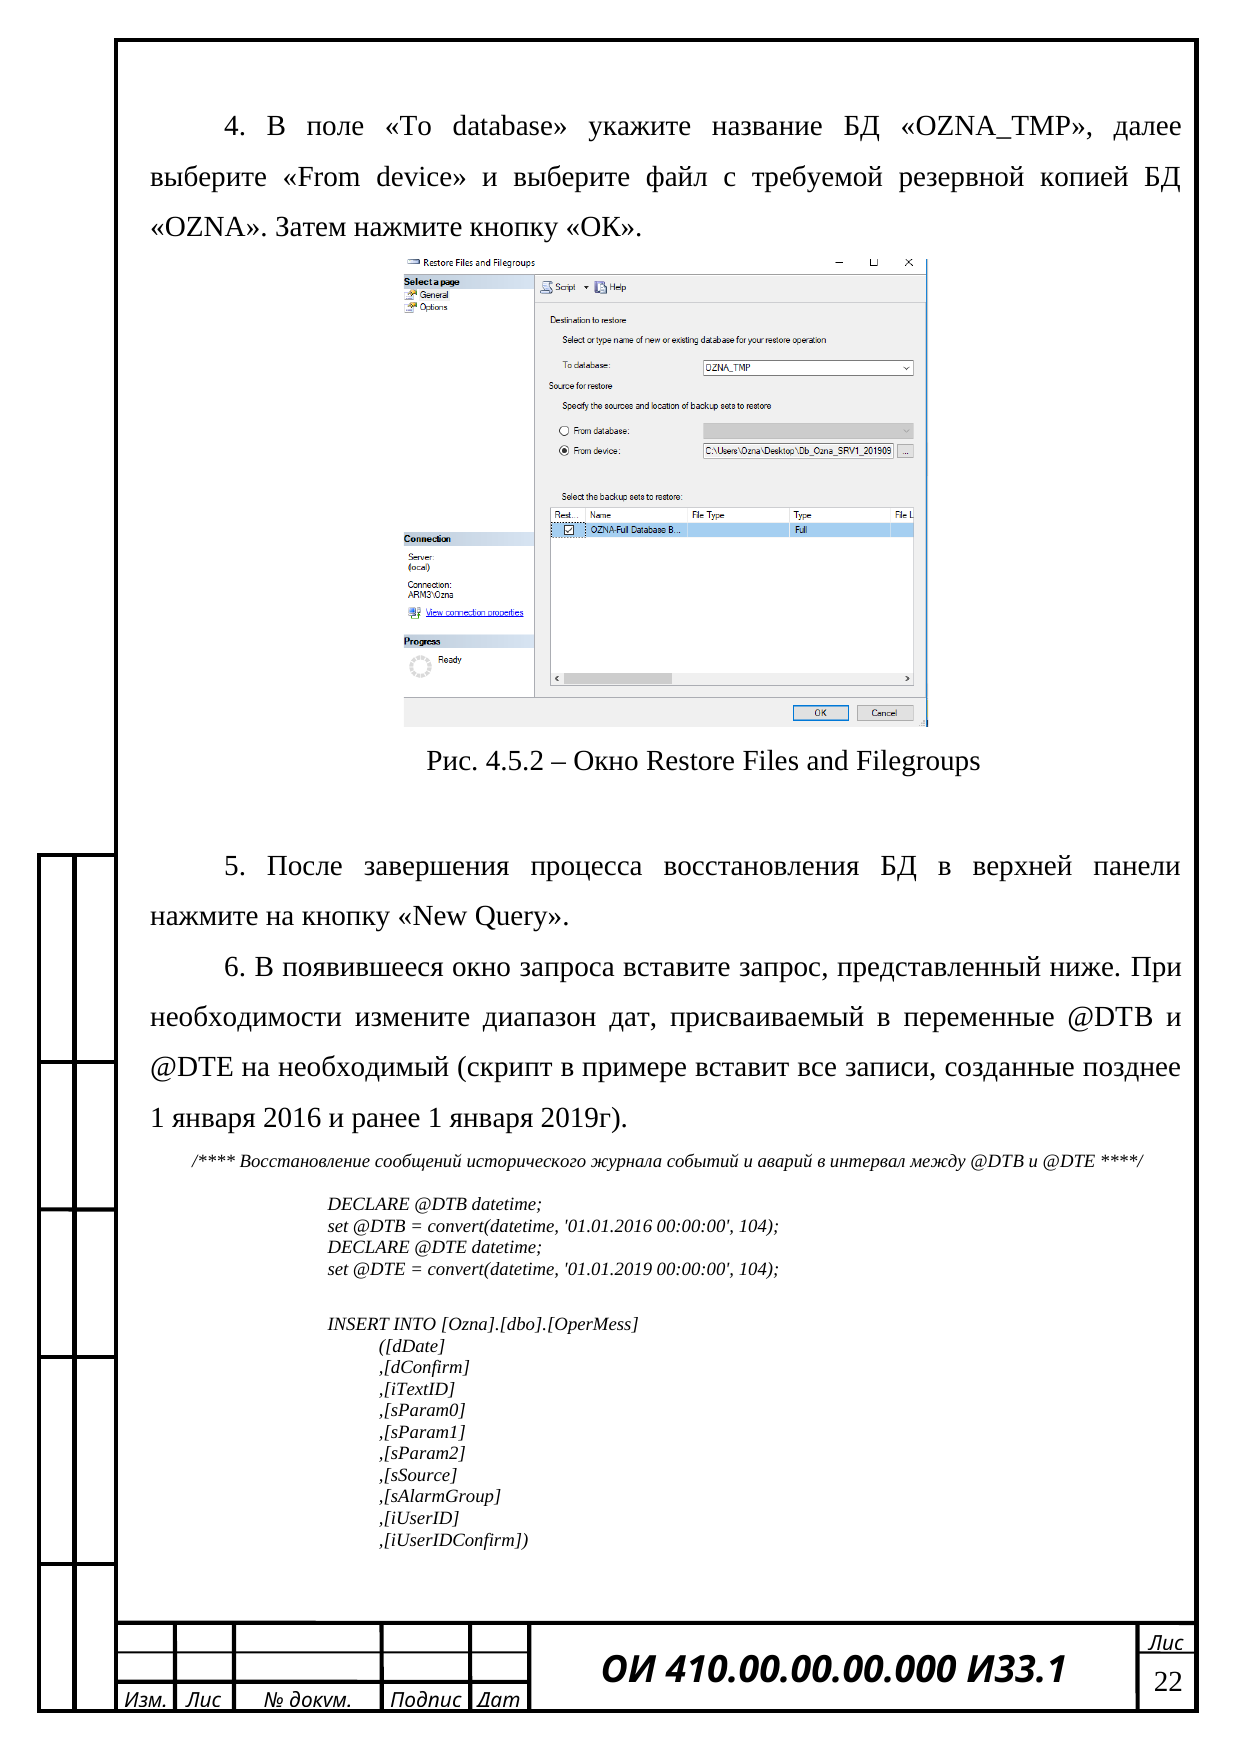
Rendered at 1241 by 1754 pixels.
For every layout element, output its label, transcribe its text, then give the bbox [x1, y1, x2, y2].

text ,[sSource] [327, 1464, 1182, 1485]
text ,[dConfirm] [327, 1356, 1182, 1378]
text DECLARE @DTB datetime; [327, 1193, 1182, 1215]
text set @DTB = convert(datetime, '01.01.2016 00:00:00', 104); [327, 1215, 1182, 1236]
text ,[iUserIDConfirm]) [327, 1528, 1182, 1550]
text set @DTE = convert(datetime, '01.01.2019 00:00:00', 104); [327, 1258, 1182, 1279]
text INSERT INTO [Ozna].[dbo].[OperMess] [327, 1313, 1182, 1334]
text ,[sAlarmGroup] [327, 1485, 1182, 1507]
picture [403, 259, 929, 727]
text 5. После завершения процесса восстановления БД в верхней панели нажмите на кнопку «New Query». [150, 848, 1182, 932]
text /**** Восстановление сообщений исторического журнала событий и аварий в интервал между @DTB и @DTE ****/ [150, 1150, 1182, 1172]
text ([dDate] [327, 1334, 1182, 1356]
text 6. В появившееся окно запроса вставите запрос, представленный ниже. При необходимости измените диапазон дат, присваиваемый в переменные @DTB и @DTE на необходимый (скрипт в примере вставит все записи, созданные позднее 1 января 2016 и ранее 1 января 2019г). [150, 949, 1182, 1133]
text ,[sParam2] [327, 1442, 1182, 1464]
text ,[sParam0] [327, 1399, 1182, 1421]
text 4. В поле «To database» укажите название БД «OZNA_TMP», далее выберите «From device» и выберите файл с требуемой резервной копией БД «OZNA». Затем нажмите кнопку «ОК». [150, 108, 1182, 243]
text ,[sParam1] [327, 1421, 1182, 1442]
text Рис. 4.5.2 – Окно Restore Files and Filegroups [225, 743, 1182, 777]
text DECLARE @DTE datetime; [327, 1236, 1182, 1258]
text ,[iTextID] [327, 1378, 1182, 1399]
text ,[iUserID] [327, 1507, 1182, 1528]
